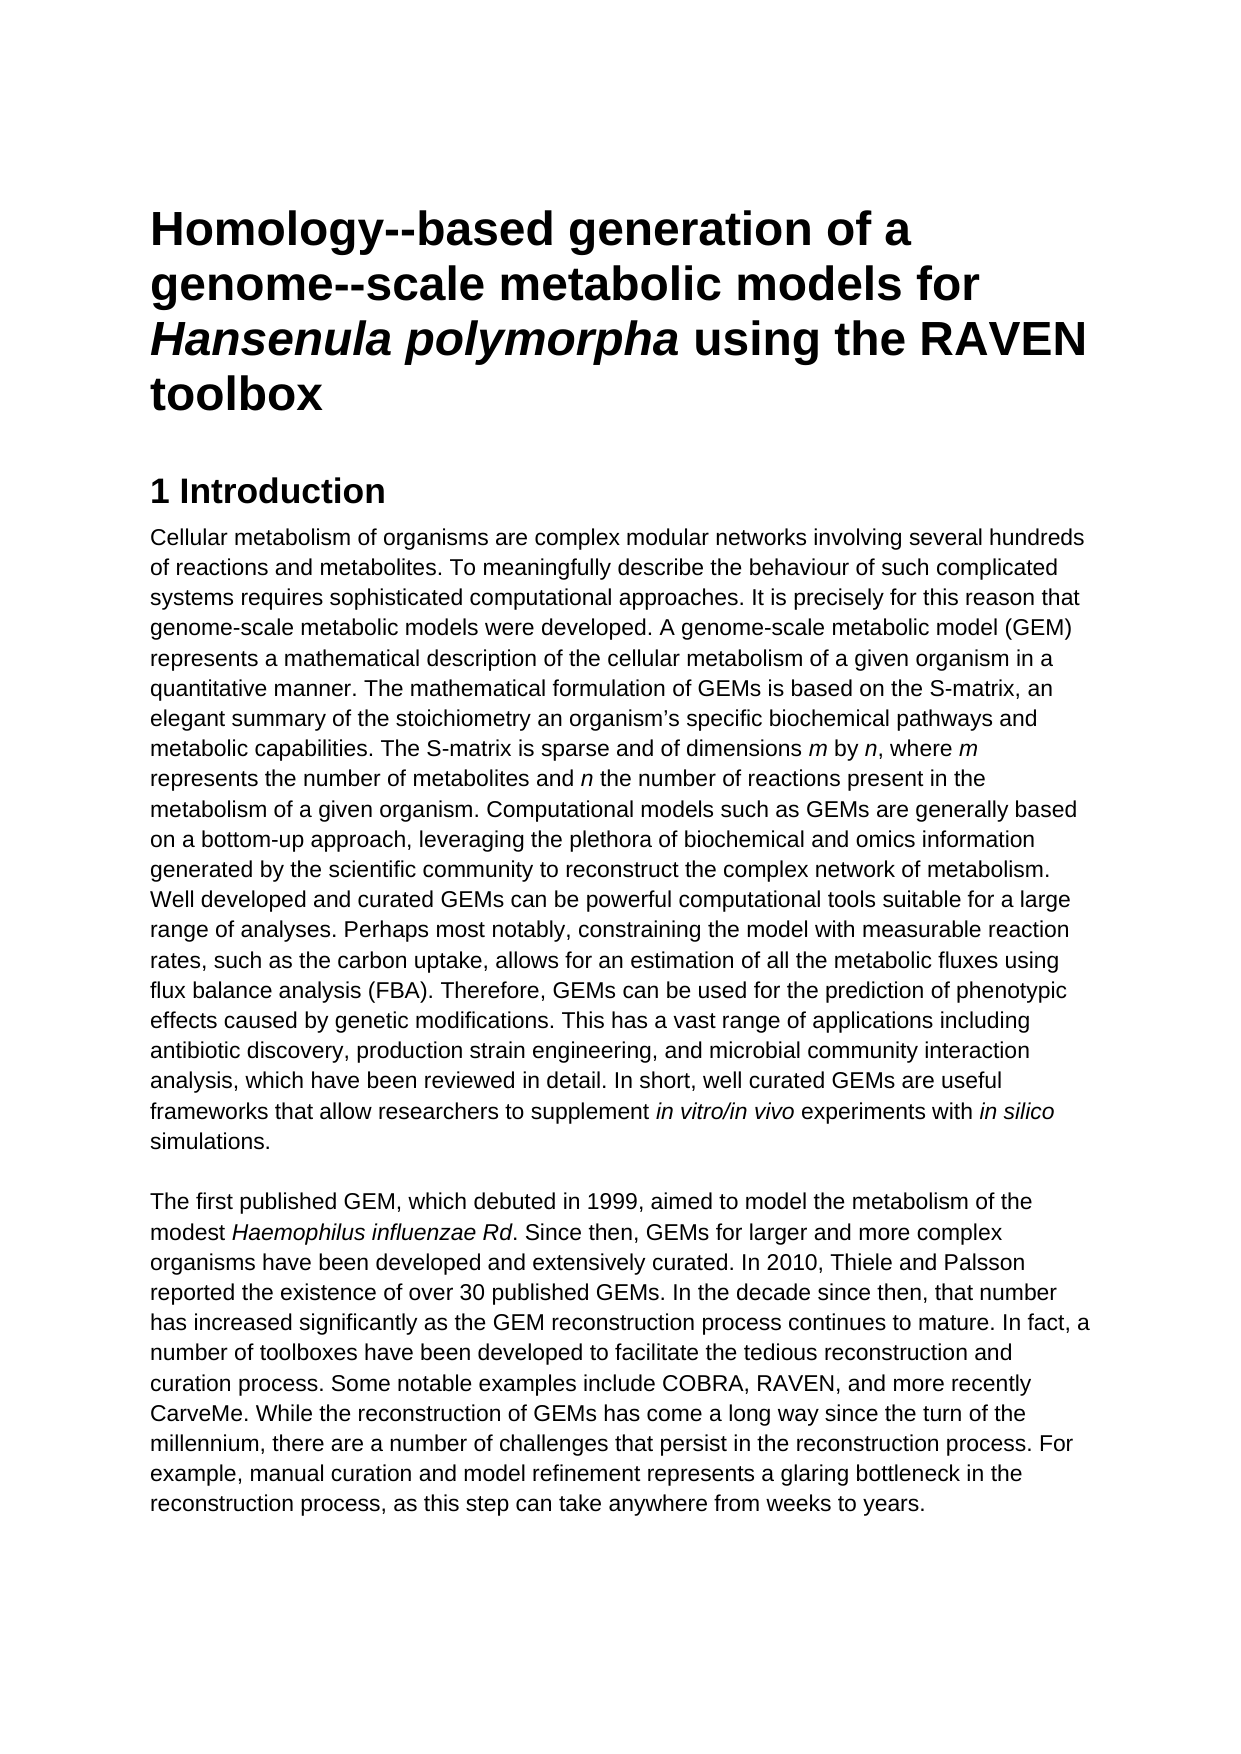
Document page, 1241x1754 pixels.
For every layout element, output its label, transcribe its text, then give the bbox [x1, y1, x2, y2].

subtitle 1 Introduction [150, 470, 1090, 511]
subtitle Homology--based generation of a genome--scale metabolic models for Hansenula polymorpha using the RAVEN toolbox [150, 200, 1090, 420]
text The first published GEM, which debuted in 1999, aimed to model the metabolism of the modest Haemophilus influenzae Rd. Since then, GEMs for larger and more complex organisms have been developed and extensively curated. In 2010, Thiele and Palsson reported the existence of over 30 published GEMs. In the decade since then, that number has increased significantly as the GEM reconstruction process continues to mature. In fact, a number of toolboxes have been developed to facilitate the tedious reconstruction and curation process. Some notable examples include COBRA, RAVEN, and more recently CarveMe. While the reconstruction of GEMs has come a long way since the turn of the millennium, there are a number of challenges that persist in the reconstruction process. For example, manual curation and model refinement represents a glaring bottleneck in the reconstruction process, as this step can take anywhere from weeks to years. [150, 1188, 1090, 1517]
text Cellular metabolism of organisms are complex modular networks involving several hundreds of reactions and metabolites. To meaningfully describe the behaviour of such complicated systems requires sophisticated computational approaches. It is precisely for this reason that genome-scale metabolic models were developed. A genome-scale metabolic model (GEM) represents a mathematical description of the cellular metabolism of a given organism in a quantitative manner. The mathematical formulation of GEMs is based on the S-matrix, an elegant summary of the stoichiometry an organism’s specific biochemical pathways and metabolic capabilities. The S-matrix is sparse and of dimensions m by n, where m represents the number of metabolites and n the number of reactions present in the metabolism of a given organism. Computational models such as GEMs are generally based on a bottom-up approach, leveraging the plethora of biochemical and omics information generated by the scientific community to reconstruct the complex network of metabolism. Well developed and curated GEMs can be powerful computational tools suitable for a large range of analyses. Perhaps most notably, constraining the model with measurable reaction rates, such as the carbon uptake, allows for an estimation of all the metabolic fluxes using flux balance analysis (FBA). Therefore, GEMs can be used for the prediction of phenotypic effects caused by genetic modifications. This has a vast range of applications including antibiotic discovery, production strain engineering, and microbial community interaction analysis, which have been reviewed in detail. In short, well curated GEMs are useful frameworks that allow researchers to supplement in vitro/in vivo experiments with in silico simulations. [150, 524, 1090, 1154]
